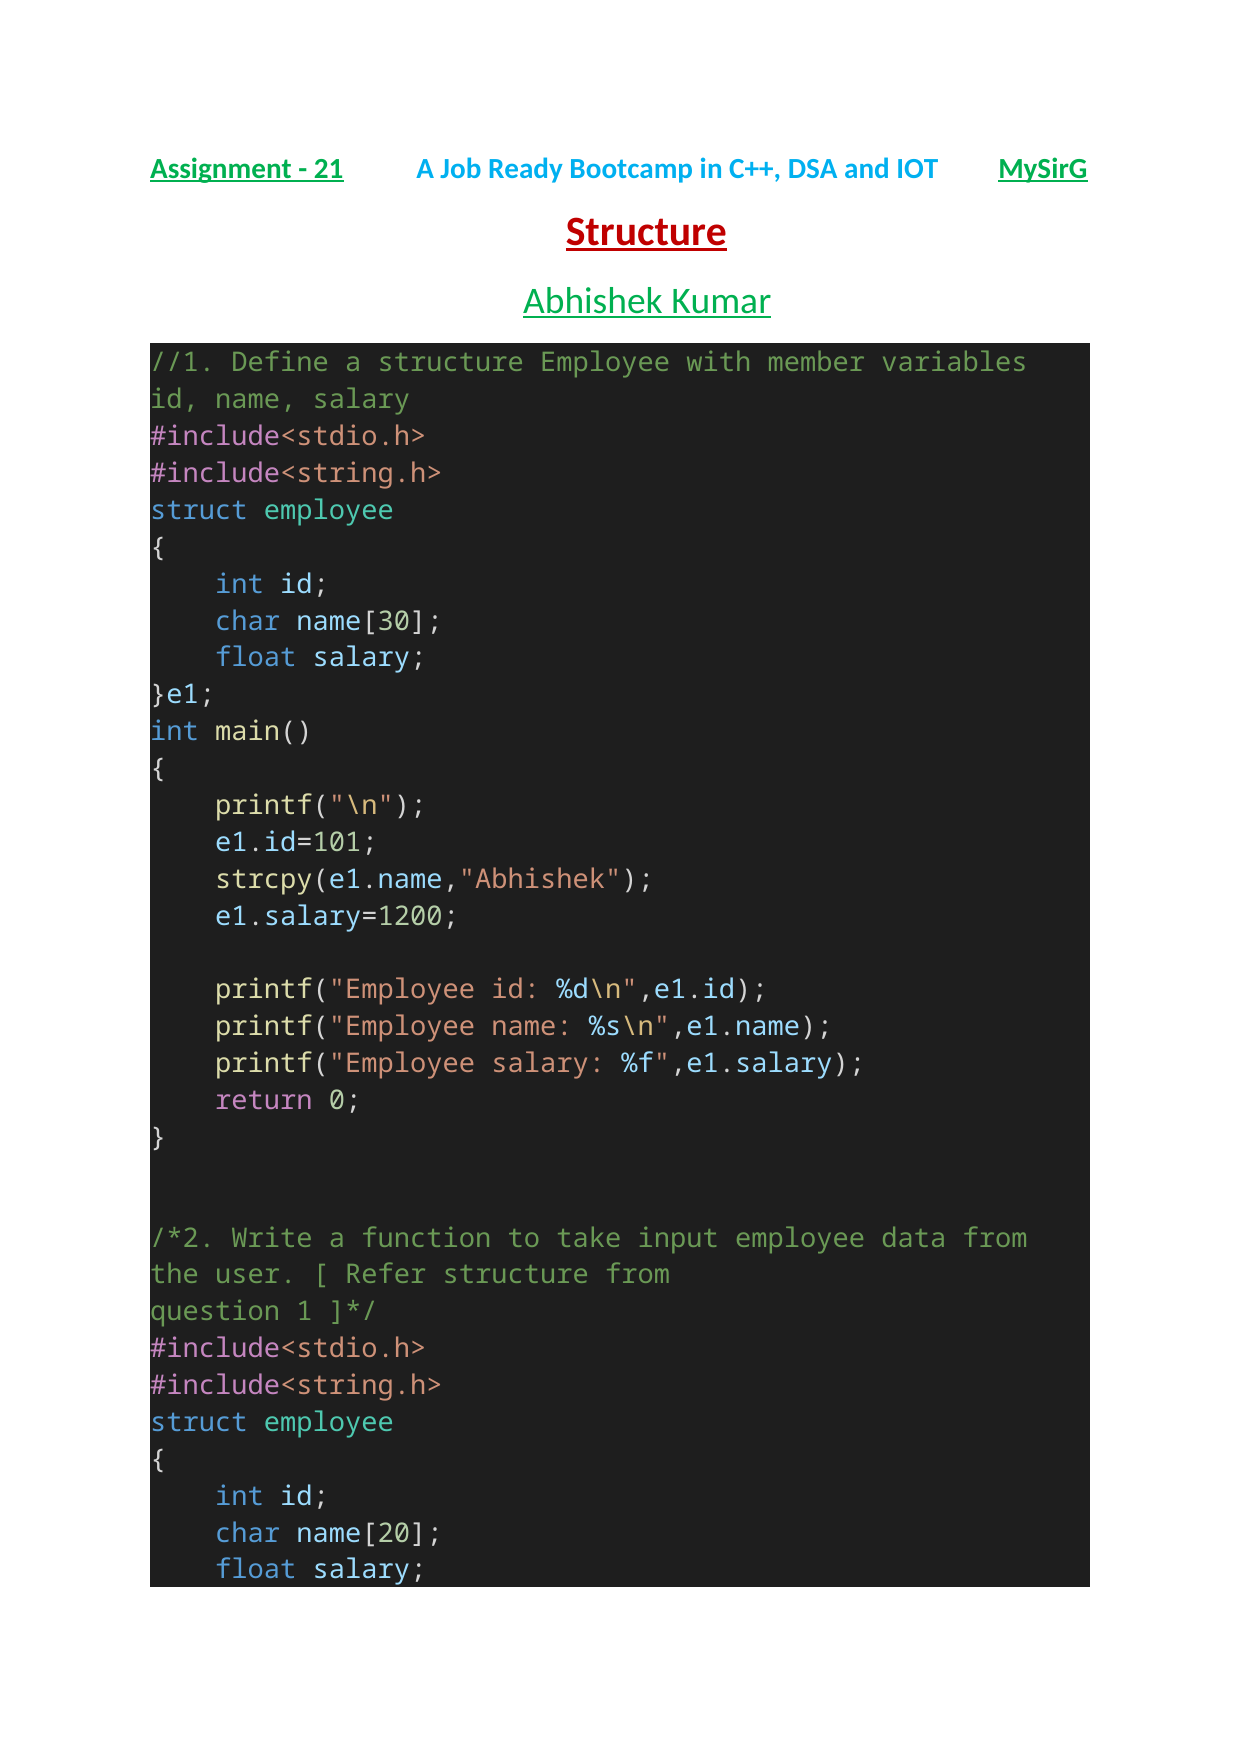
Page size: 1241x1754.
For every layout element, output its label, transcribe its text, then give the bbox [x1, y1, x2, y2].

text char name[30]; [150, 601, 1090, 638]
text struct employee [150, 1402, 1090, 1439]
text strcpy(e1.name,"Abhishek"); [150, 859, 1090, 896]
text e1.id=101; [150, 822, 1090, 859]
text printf("Employee salary: %f",e1.salary); [150, 1043, 1090, 1080]
text int id; [150, 1476, 1090, 1513]
text #include<stdio.h> [150, 417, 1090, 453]
text #include<string.h> [150, 453, 1090, 490]
text float salary; [150, 638, 1090, 675]
text int id; [150, 564, 1090, 601]
text e1.salary=1200; [150, 896, 1090, 933]
text //1. Define a structure Employee with member variables id, name, salary [150, 343, 1090, 417]
text printf("Employee name: %s\n",e1.name); [150, 1007, 1090, 1043]
text Structure [150, 205, 1090, 256]
text { [150, 1439, 1090, 1476]
text } [150, 1117, 1090, 1154]
text struct employee [150, 490, 1090, 527]
text printf("Employee id: %d\n",e1.id); [150, 970, 1090, 1007]
text char name[20]; [150, 1513, 1090, 1550]
text question 1 ]*/ [150, 1292, 1090, 1329]
text #include<string.h> [150, 1366, 1090, 1402]
text return 0; [150, 1080, 1090, 1117]
text Assignment - 21 A Job Ready Bootcamp in C++, DSA and IOT MySirG [150, 150, 1090, 186]
text printf("\n"); [150, 785, 1090, 822]
text #include<stdio.h> [150, 1329, 1090, 1366]
text int main() [150, 712, 1090, 748]
text { [150, 527, 1090, 564]
text { [150, 748, 1090, 785]
text float salary; [150, 1550, 1090, 1587]
text }e1; [150, 675, 1090, 712]
text Abhishek Kumar [150, 277, 1090, 322]
text /*2. Write a function to take input employee data from the user. [ Refer structure from [150, 1218, 1090, 1292]
